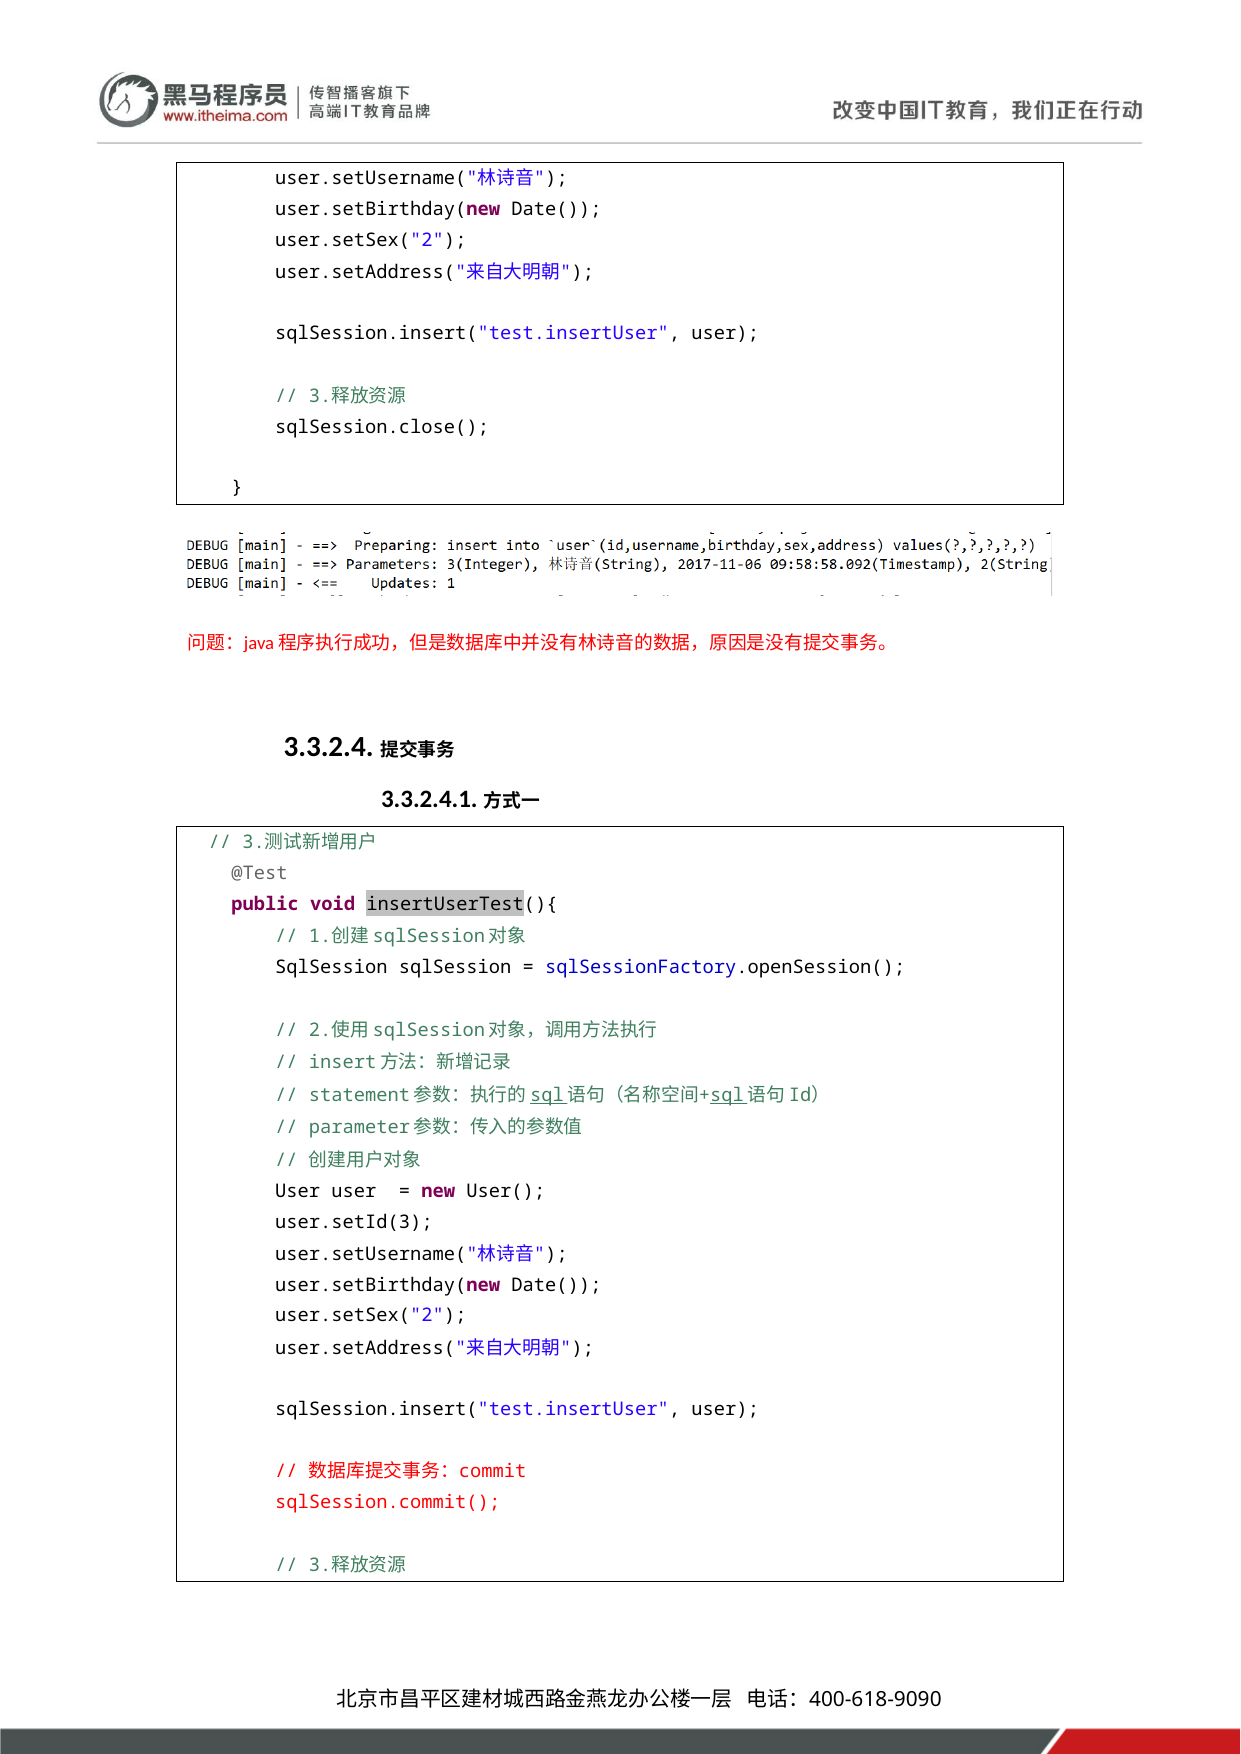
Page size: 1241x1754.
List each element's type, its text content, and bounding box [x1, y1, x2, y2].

picture [0, 1669, 1241, 1754]
subtitle 方式一 [381, 783, 1053, 814]
subtitle 提交事务 [262, 728, 1053, 764]
picture [0, 1, 1241, 151]
text 问题：java程序执行成功，但是数据库中并没有林诗音的数据，原因是没有提交事务。 [187, 628, 1053, 655]
picture [187, 532, 1053, 596]
